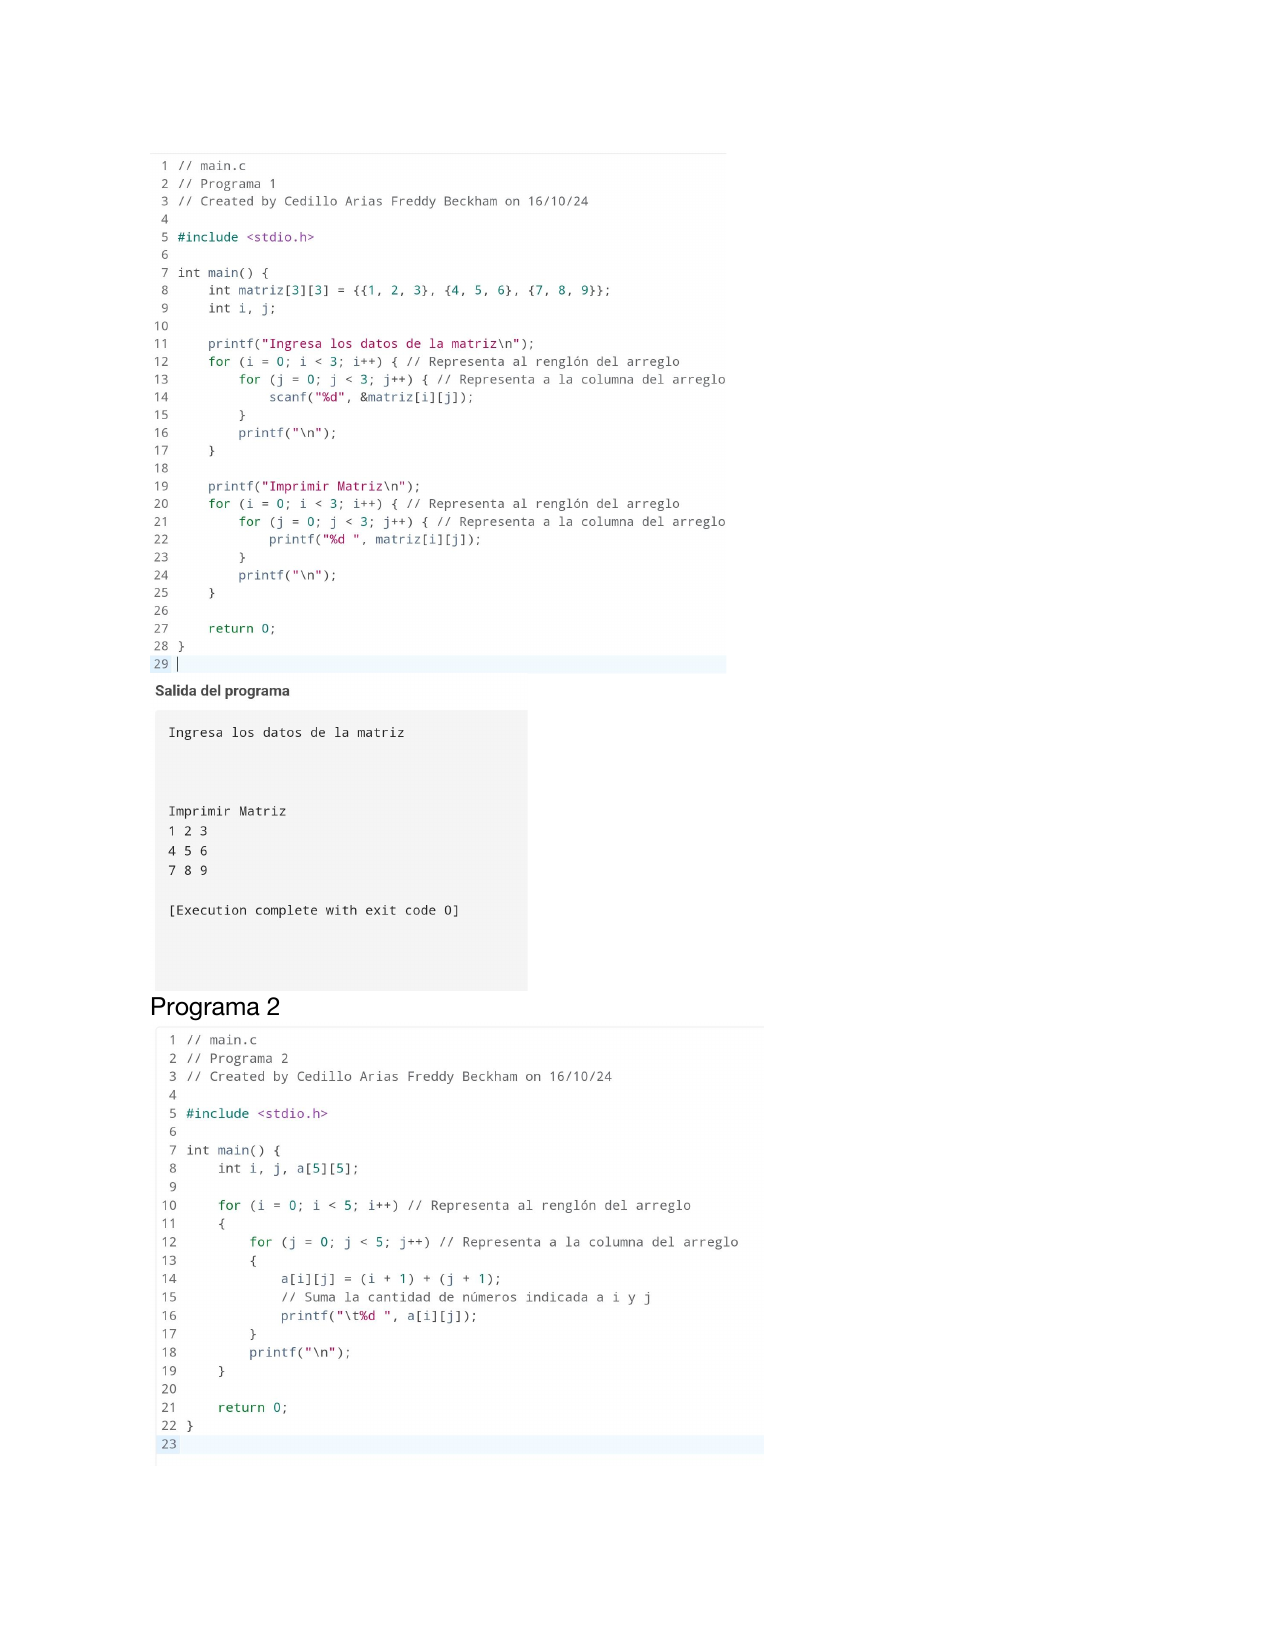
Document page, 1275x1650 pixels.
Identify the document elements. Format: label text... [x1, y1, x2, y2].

picture [150, 150, 727, 991]
picture [150, 1022, 764, 1466]
text Programa 2 [150, 991, 1125, 1022]
